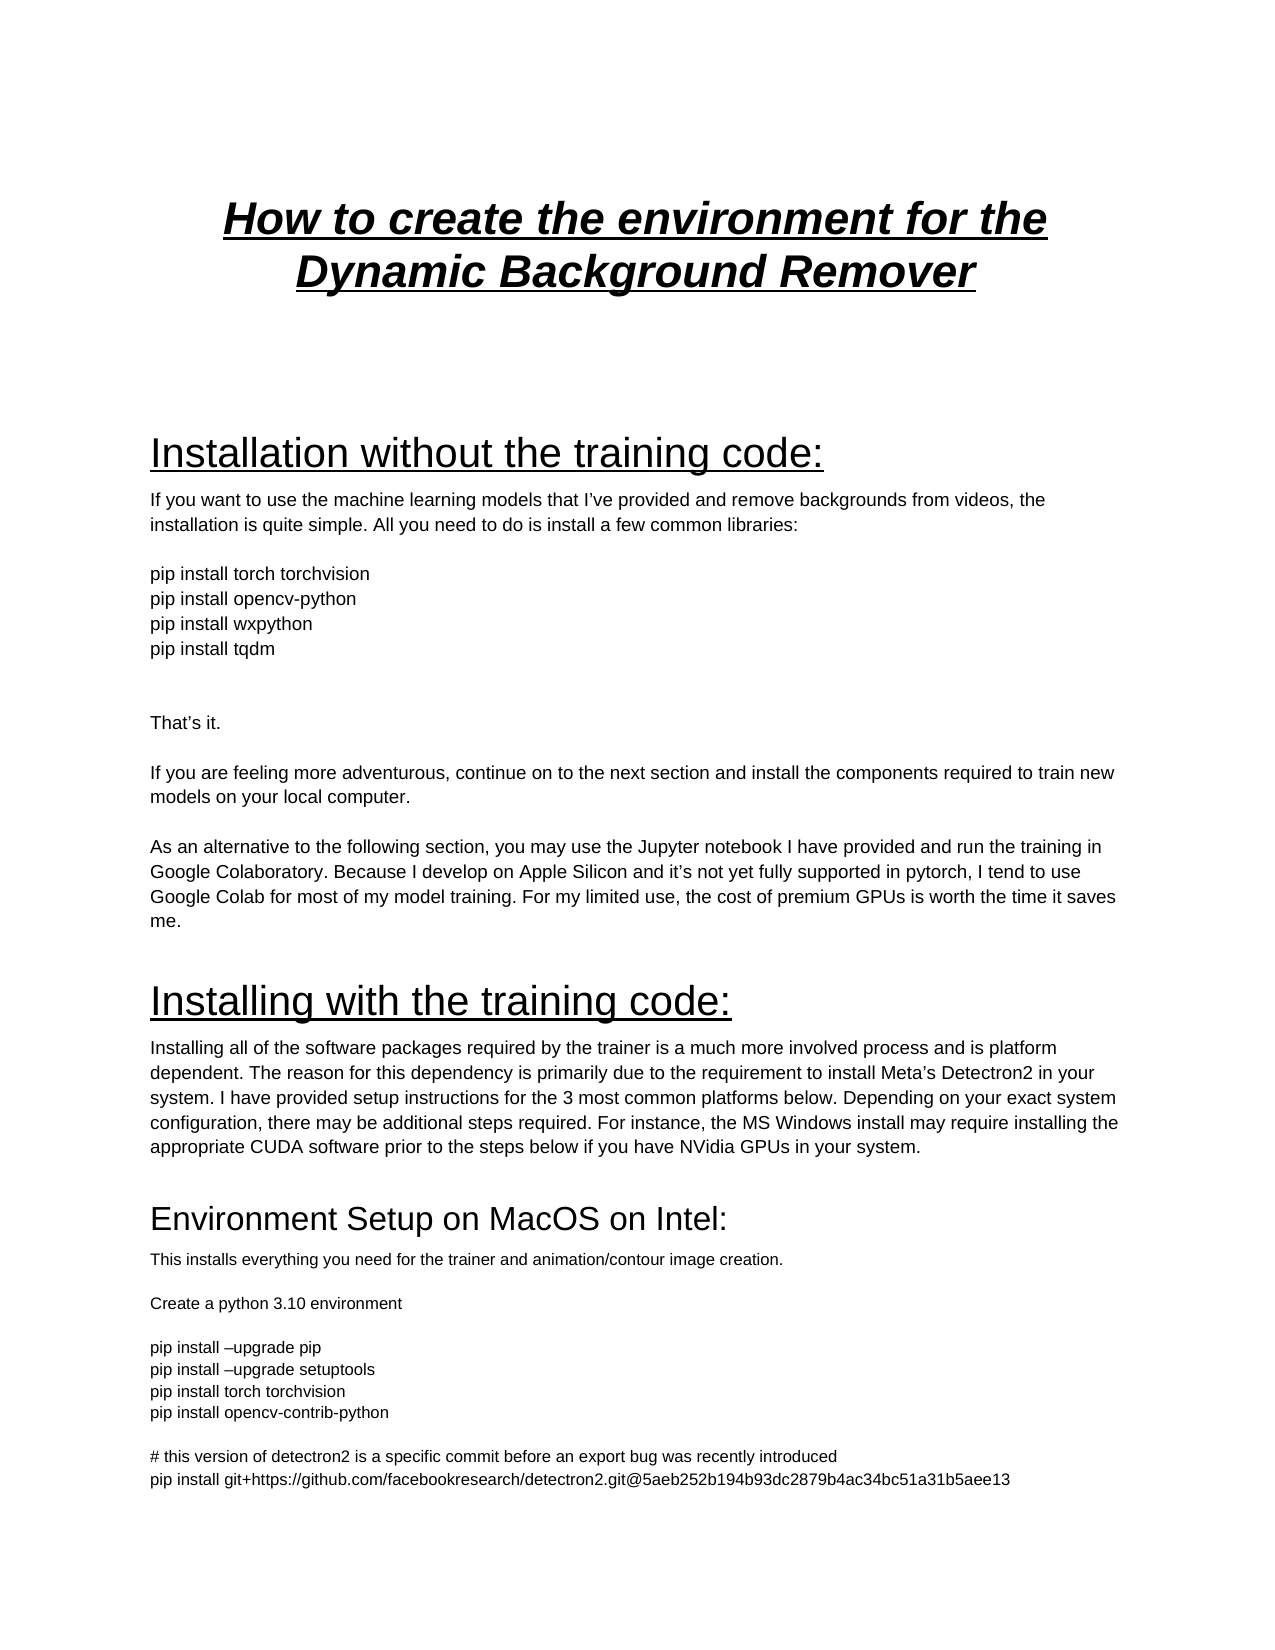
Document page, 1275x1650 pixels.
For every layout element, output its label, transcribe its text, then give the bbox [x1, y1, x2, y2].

text # this version of detectron2 is a specific commit before an export bug was recently introduced [150, 1447, 1125, 1466]
text If you are feeling more adventurous, continue on to the next section and install the components required to train new models on your local computer. [150, 761, 1125, 808]
subtitle How to create the environment for the Dynamic Background Remover [150, 192, 1125, 297]
text pip install tqdm [150, 637, 1125, 659]
subtitle Installing with the training code: [150, 977, 1125, 1024]
text Create a python 3.10 environment [150, 1293, 1125, 1313]
text Installing all of the software packages required by the trainer is a much more involved process and is platform dependent. The reason for this dependency is primarily due to the requirement to install Meta’s Detectron2 in your system. I have provided setup instructions for the 3 most common platforms below. Depending on your exact system configuration, there may be additional steps required. For instance, the MS Windows install may require installing the appropriate CUDA software prior to the steps below if you have NVidia GPUs in your system. [150, 1037, 1125, 1158]
text If you want to use the machine learning models that I’ve provided and remove backgrounds from videos, the installation is quite simple. All you need to do is install a few common libraries: [150, 489, 1125, 535]
text pip install torch torchvision [150, 563, 1125, 585]
text As an alternative to the following section, you may use the Jupyter notebook I have provided and run the training in Google Colaboratory. Because I develop on Apple Silicon and it’s not yet fully supported in pytorch, I tend to use Google Colab for most of my model training. For my limited use, the cost of premium GPUs is worth the time it saves me. [150, 836, 1125, 932]
subtitle Environment Setup on MacOS on Intel: [150, 1198, 1125, 1237]
text pip install git+https://github.com/facebookresearch/detectron2.git@5aeb252b194b93dc2879b4ac34bc51a31b5aee13 [150, 1469, 1125, 1488]
text pip install opencv-python [150, 588, 1125, 609]
text pip install torch torchvision [150, 1381, 1125, 1401]
subtitle Installation without the training code: [150, 428, 1125, 476]
text pip install wxpython [150, 613, 1125, 634]
text This installs everything you need for the trainer and animation/contour image creation. [150, 1249, 1125, 1269]
text pip install opencv-contrib-python [150, 1403, 1125, 1422]
text That’s it. [150, 712, 1125, 733]
text pip install –upgrade setuptools [150, 1359, 1125, 1378]
text pip install –upgrade pip [150, 1337, 1125, 1357]
